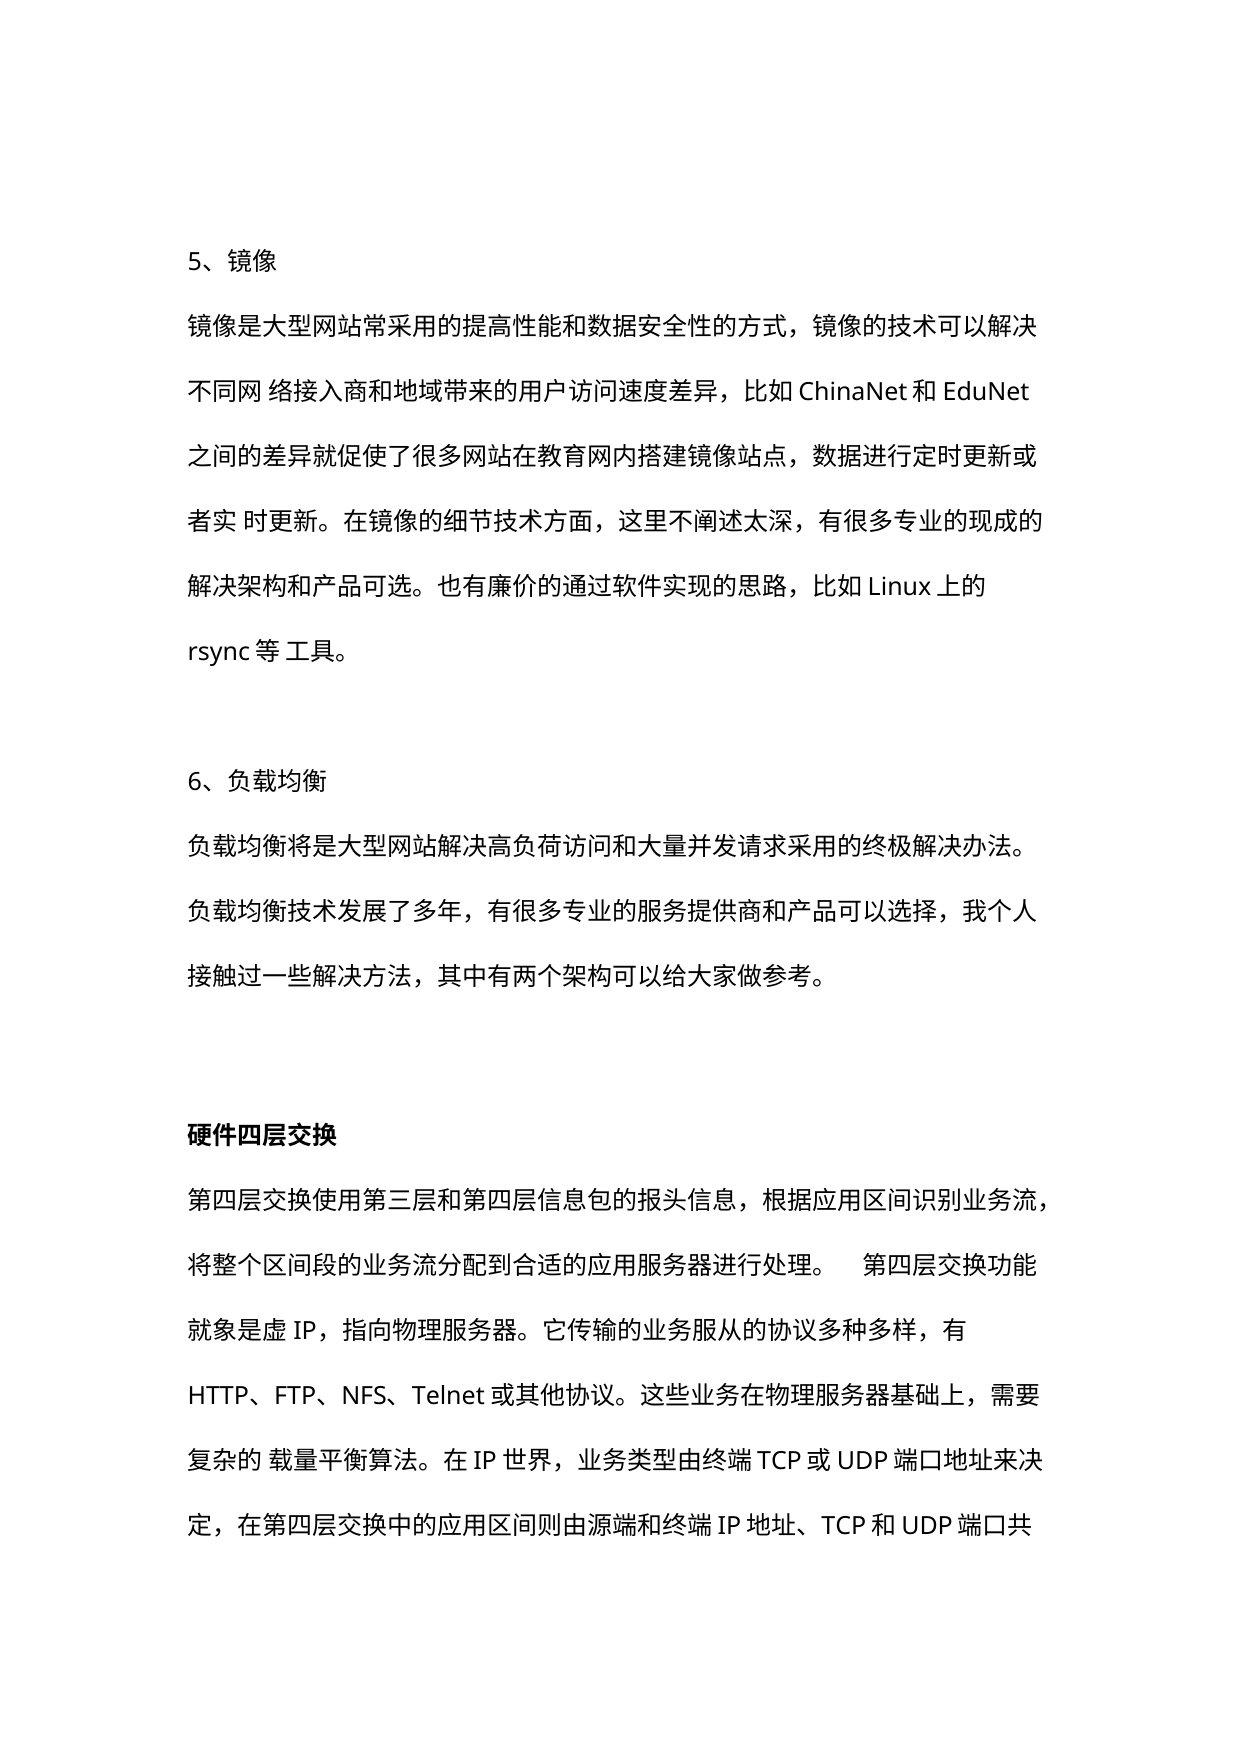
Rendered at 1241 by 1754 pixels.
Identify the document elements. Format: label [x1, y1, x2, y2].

text [187, 1101, 1053, 1556]
text [187, 162, 1053, 1072]
